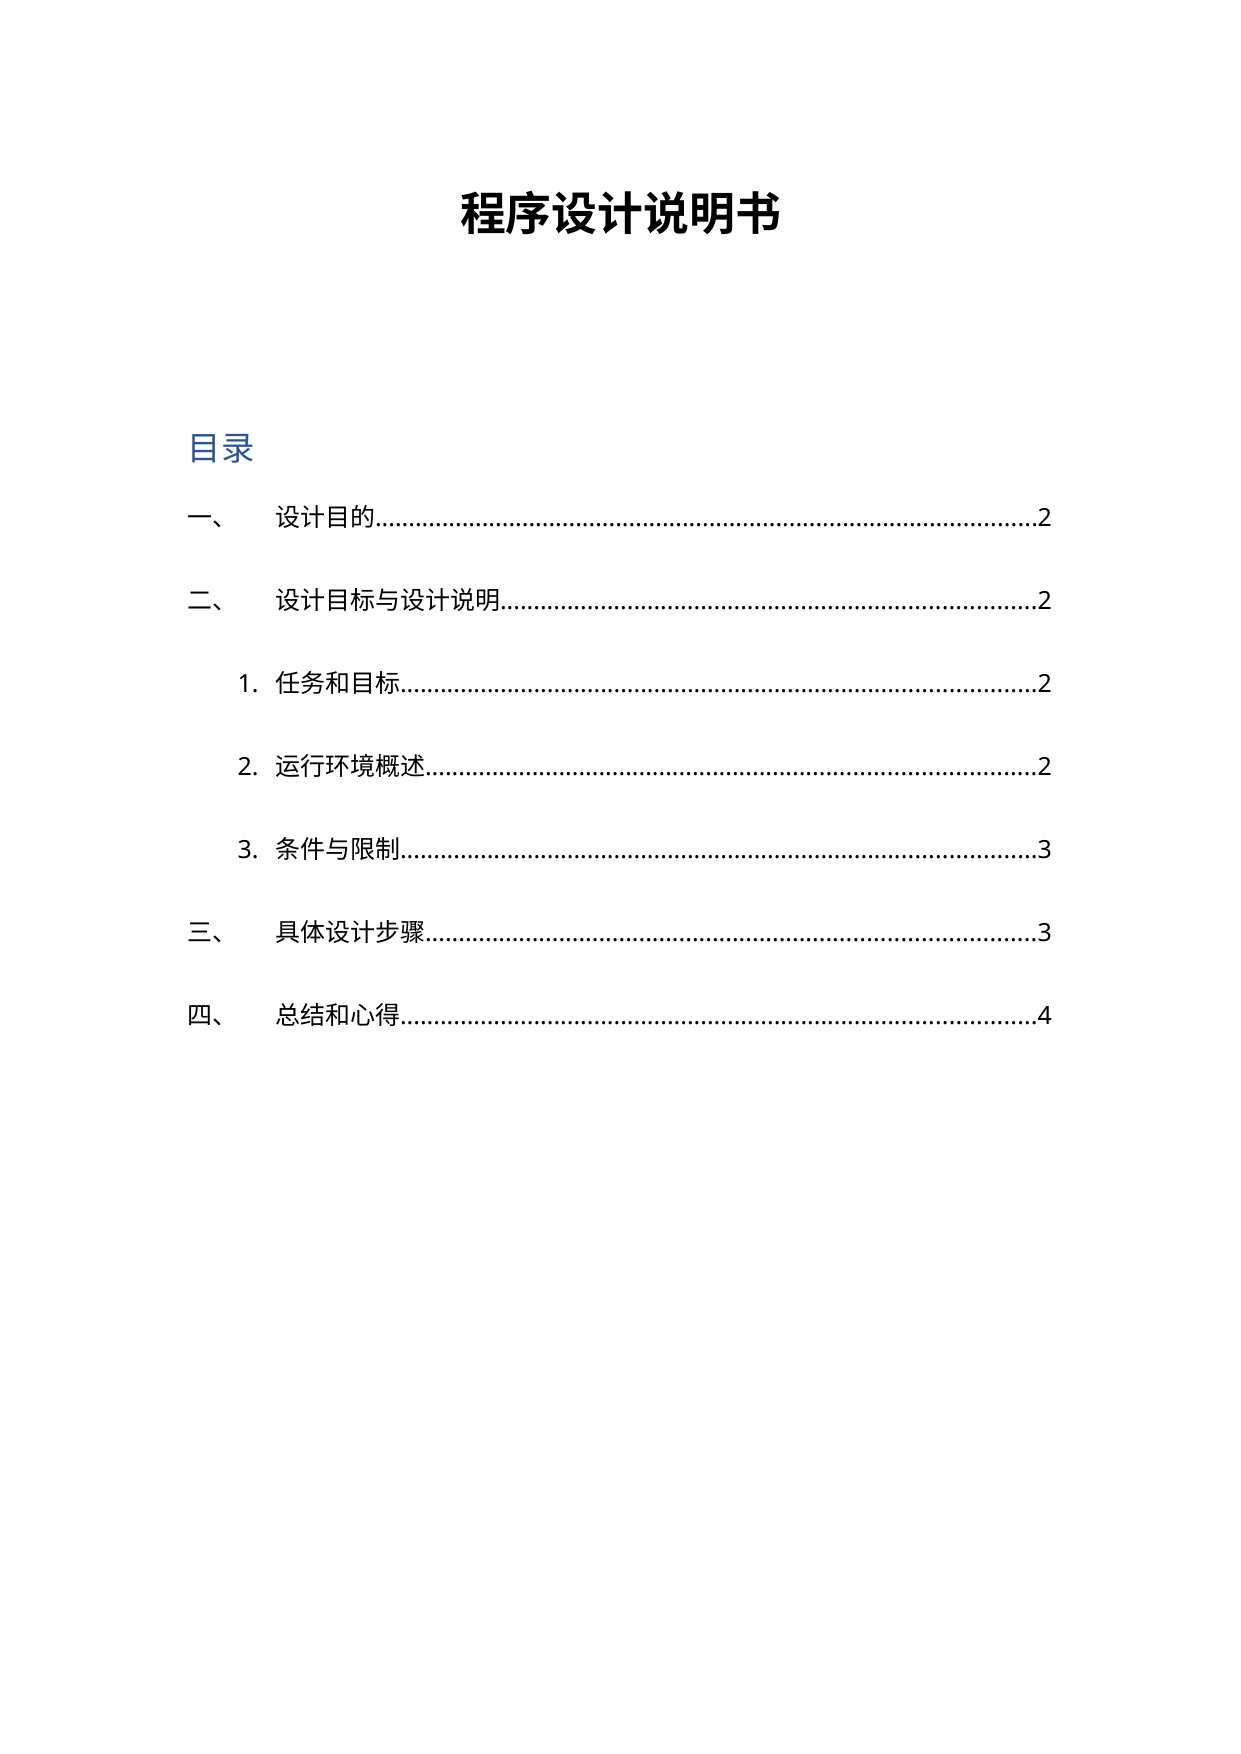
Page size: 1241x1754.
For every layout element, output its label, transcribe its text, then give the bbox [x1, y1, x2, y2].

text 程序设计说明书 [187, 162, 1053, 259]
